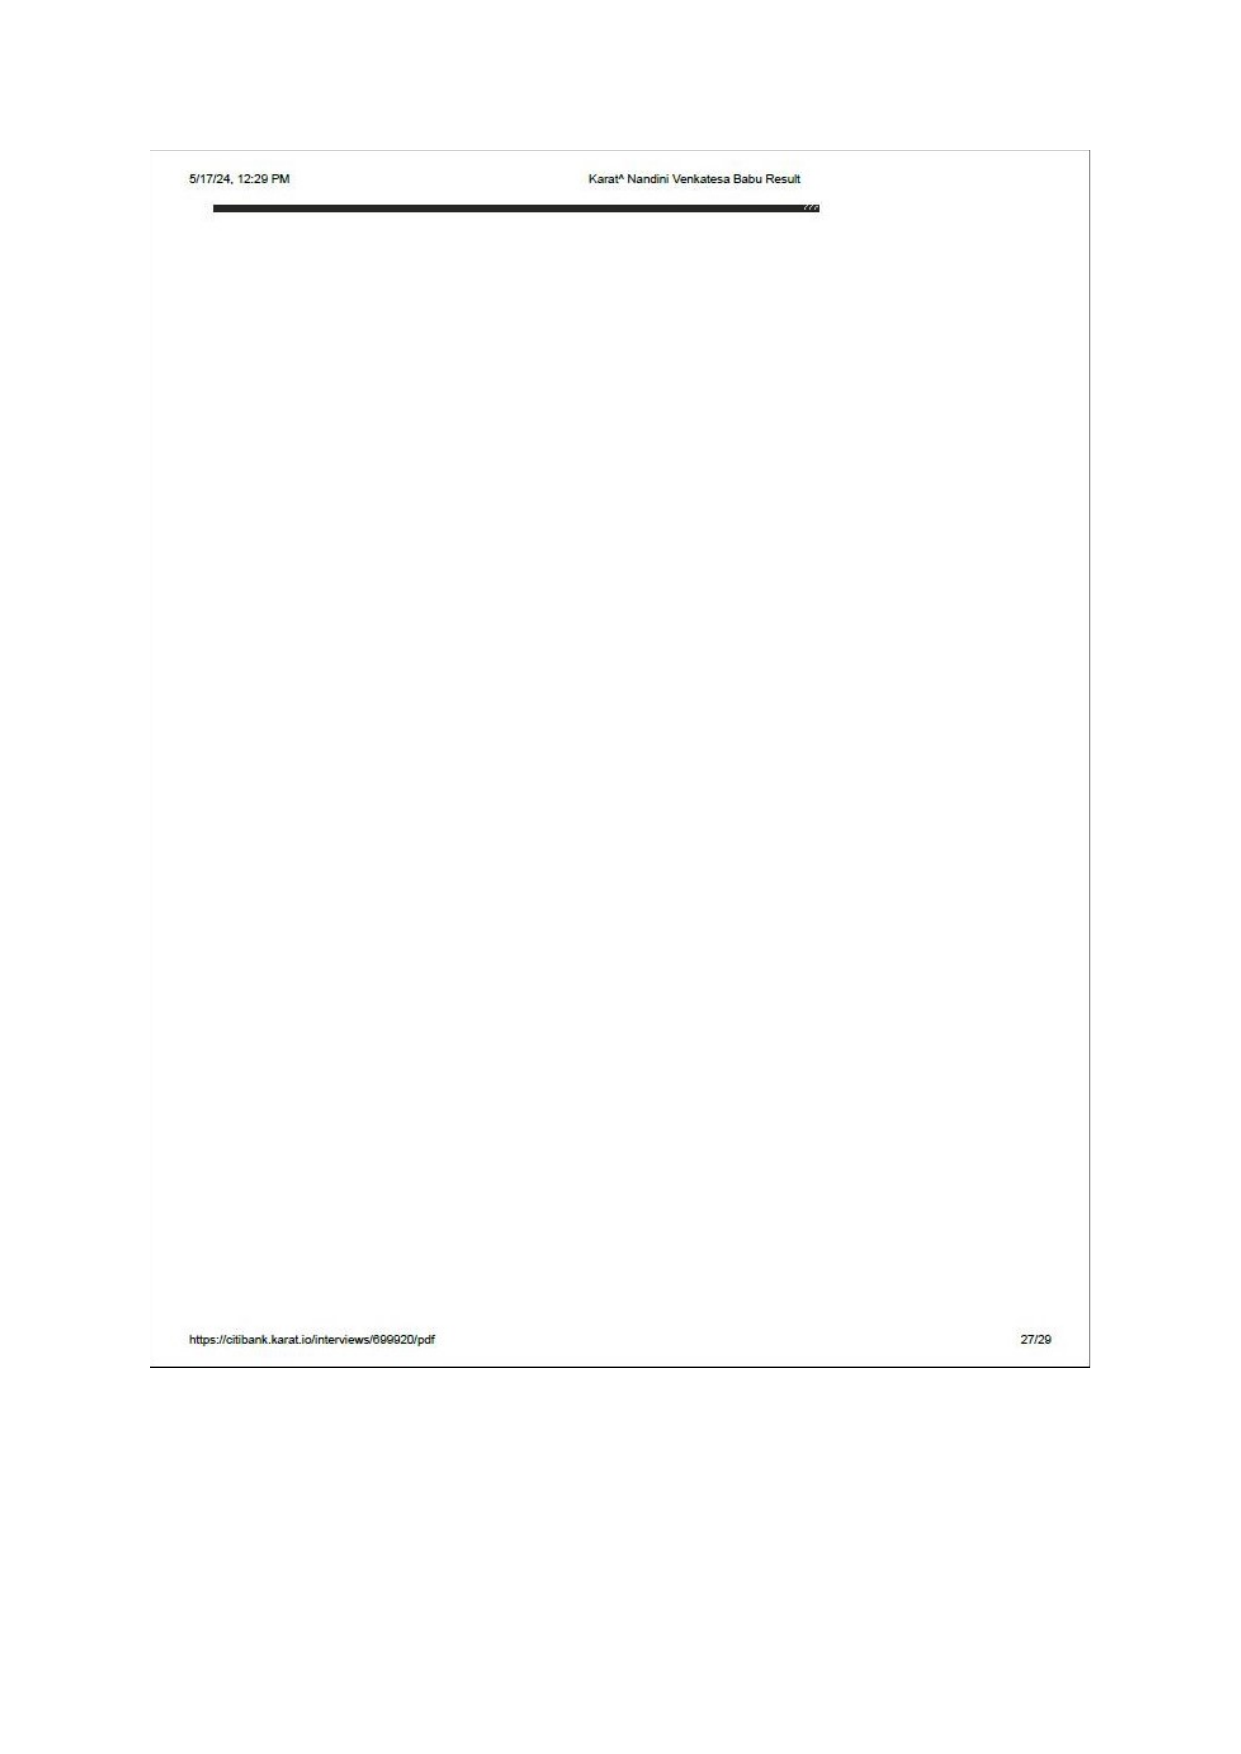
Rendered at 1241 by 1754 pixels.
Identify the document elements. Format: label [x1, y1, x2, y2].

picture [150, 150, 1091, 1368]
